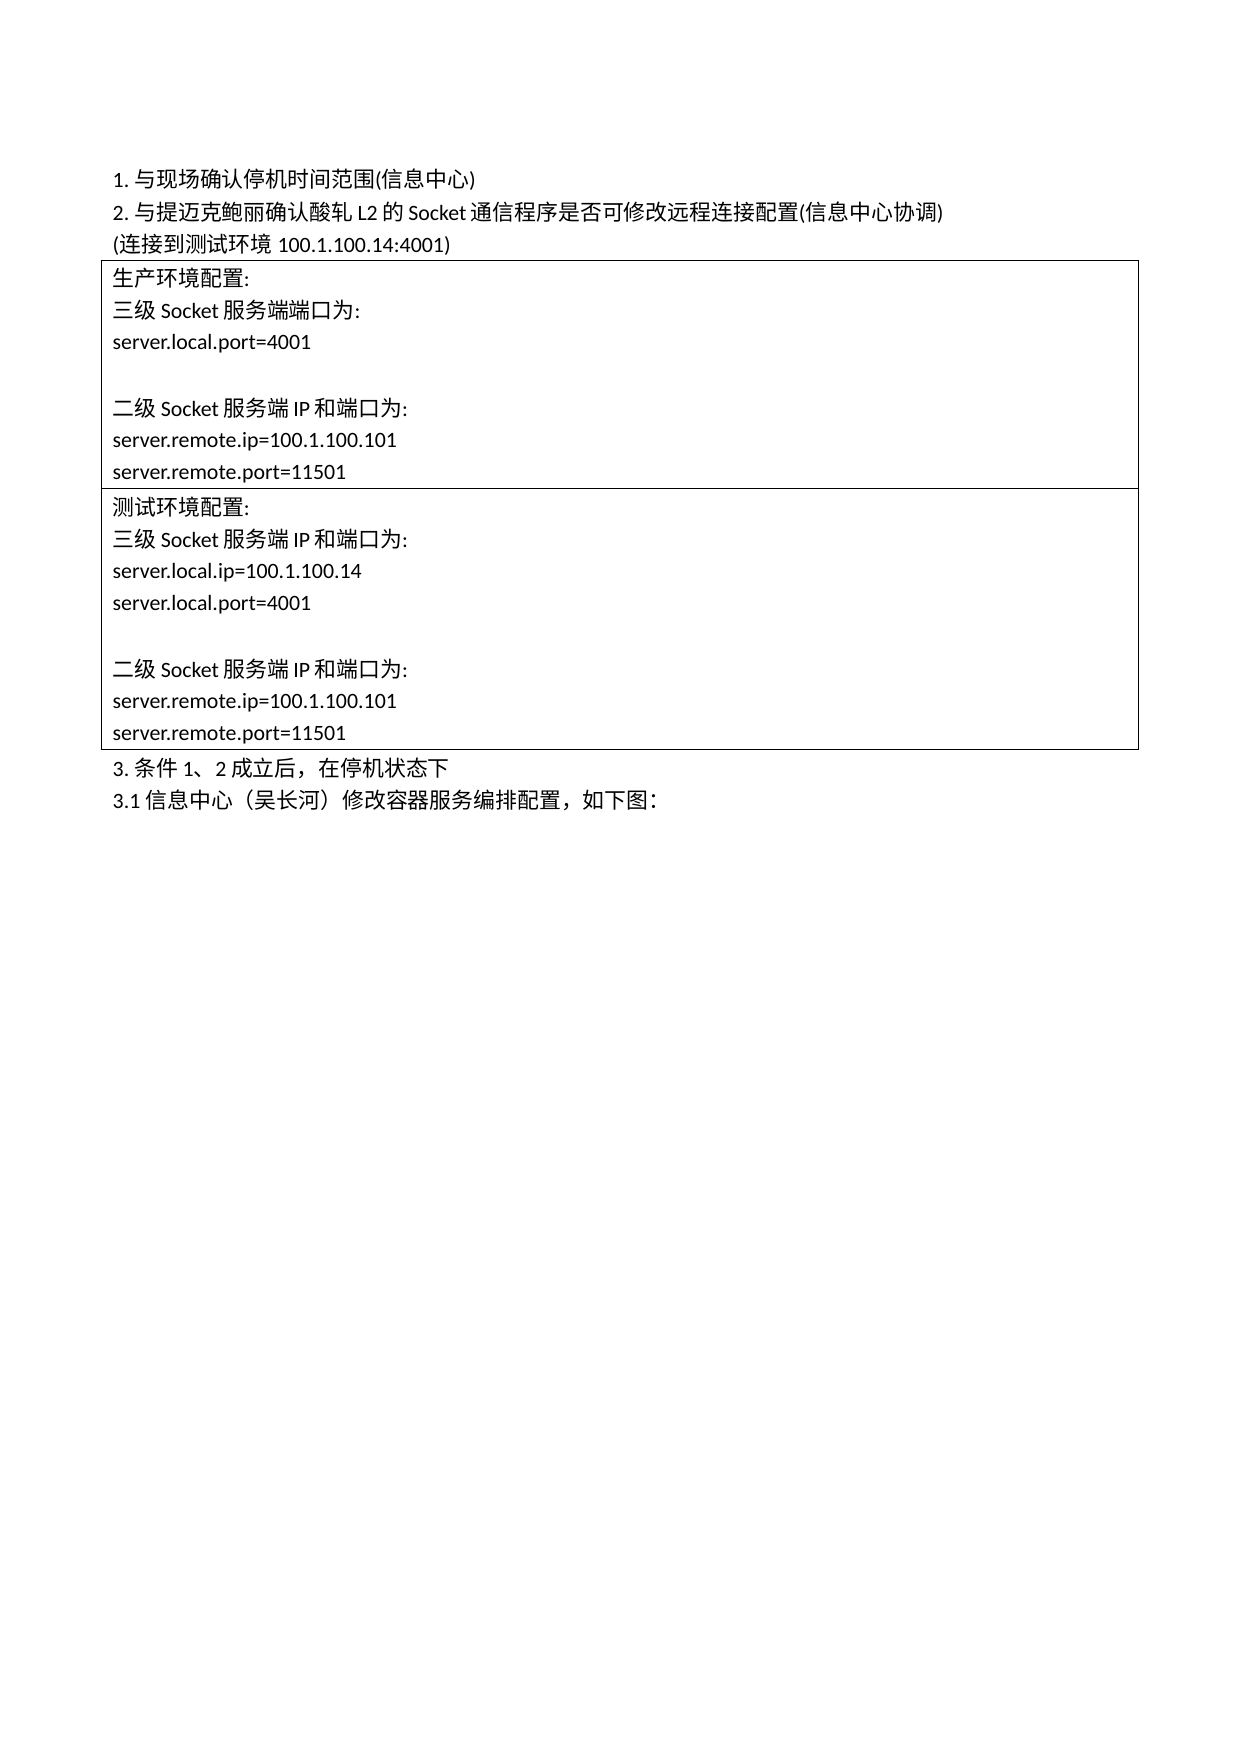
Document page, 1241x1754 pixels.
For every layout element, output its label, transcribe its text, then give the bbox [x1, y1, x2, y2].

list (连接到测试环境 100.1.100.14:4001) [112, 227, 1128, 259]
list 信息中心（吴长河）修改容器服务编排配置，如下图： [112, 783, 1128, 815]
table_header 生产环境配置: 三级Socket服务端端口为: server.local.port=4001 二级Socket服务端IP和端口为: server.remote.ip=100.1.100.101 server.remote.port=11501 [102, 261, 1138, 488]
table_cell 测试环境配置: 三级Socket服务端IP和端口为: server.local.ip=100.1.100.14 server.local.port=4001 二级Socket服务端IP和端口为: server.remote.ip=100.1.100.101 server.remote.port=11501 [102, 489, 1138, 749]
list 与提迈克鲍丽确认酸轧L2的Socket通信程序是否可修改远程连接配置(信息中心协调) [112, 194, 1128, 227]
list 条件1、2成立后，在停机状态下 [112, 750, 1128, 783]
list 与现场确认停机时间范围(信息中心) [112, 162, 1128, 194]
